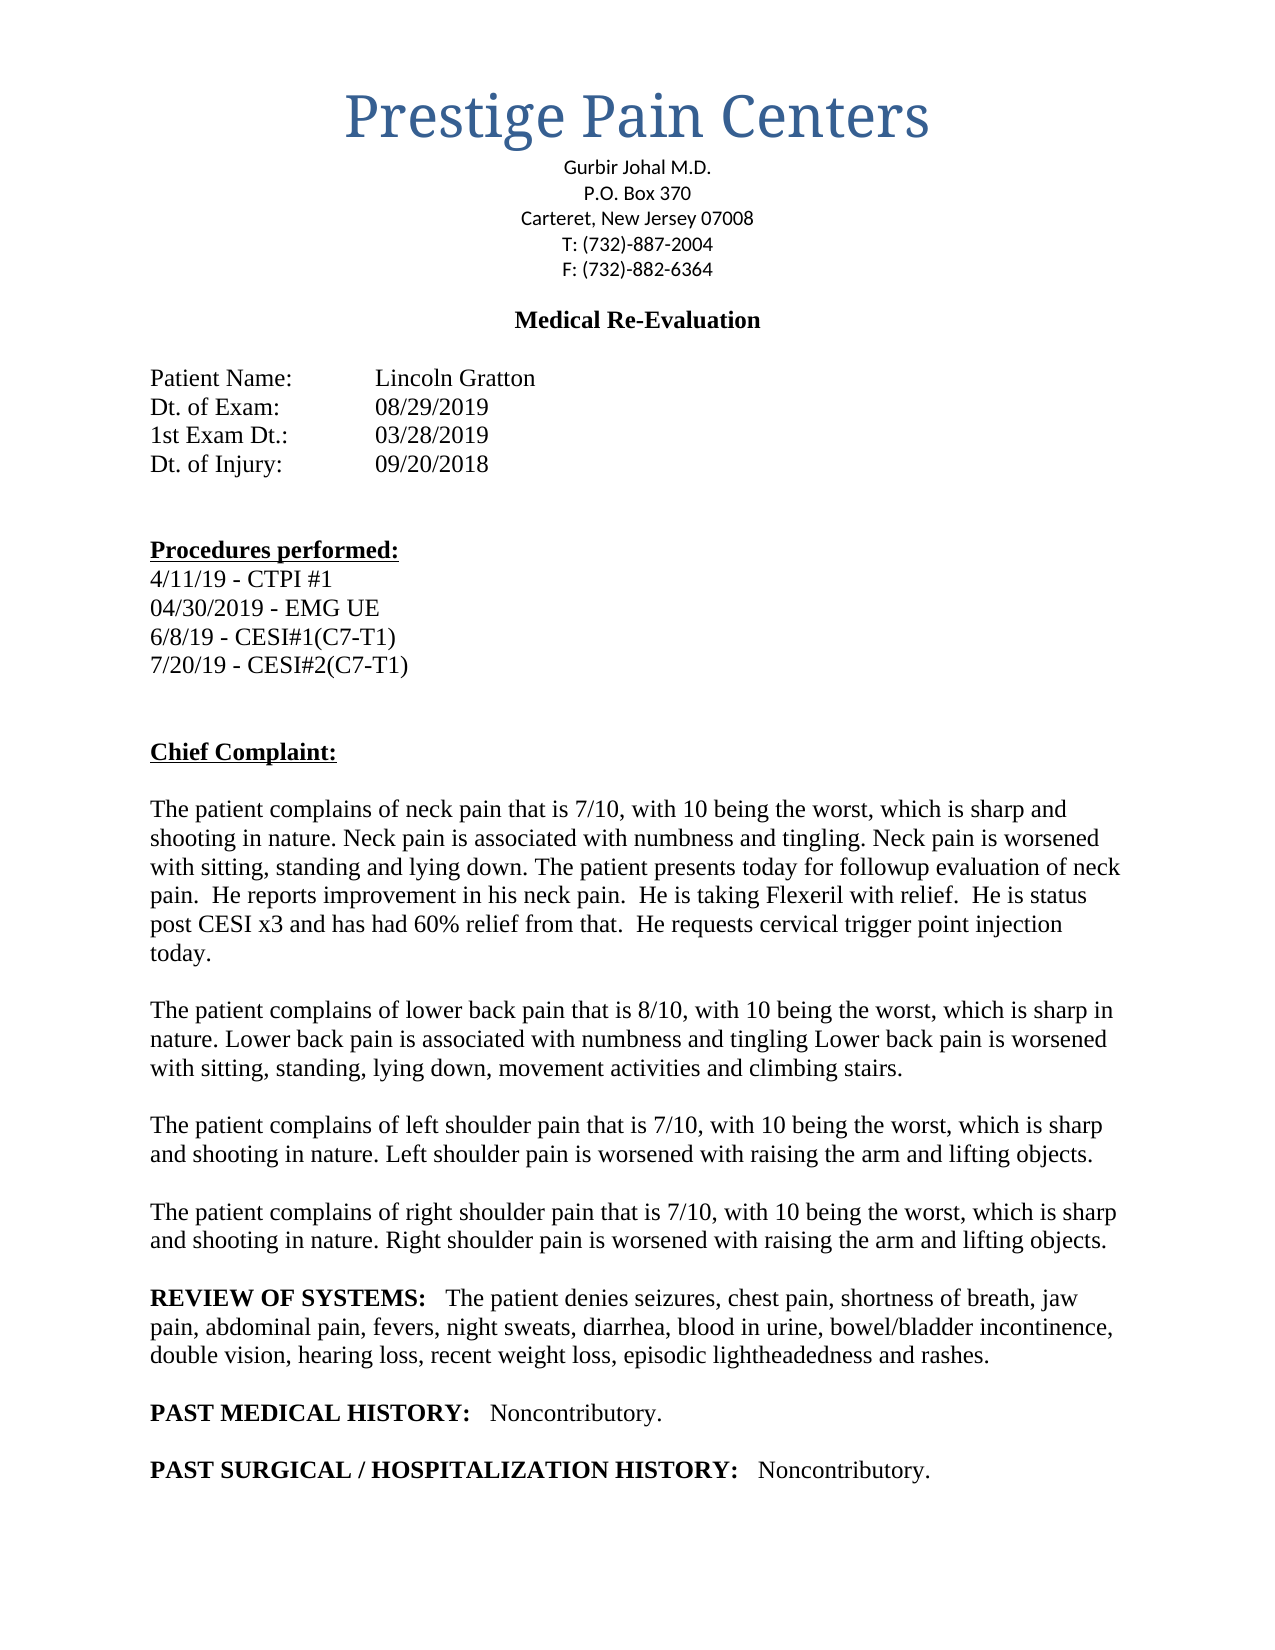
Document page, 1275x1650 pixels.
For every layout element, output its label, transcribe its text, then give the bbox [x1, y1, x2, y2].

text 04/30/2019 - EMG UE [150, 593, 1125, 622]
text 1st Exam Dt.: 03/28/2019 [150, 421, 1125, 449]
text Procedures performed: [150, 536, 1125, 564]
text PAST SURGICAL / HOSPITALIZATION HISTORY: Noncontributory. [150, 1456, 1125, 1484]
text 6/8/19 - CESI#1(C7-T1) [150, 622, 1125, 651]
text The patient complains of neck pain that is 7/10, with 10 being the worst, which is sharp and shooting in nature. Neck pain is associated with numbness and tingling. Neck pain is worsened with sitting, standing and lying down. The patient presents today for followup evaluation of neck pain. He reports improvement in his neck pain. He is taking Flexeril with relief. He is status post CESI x3 and has had 60% relief from that. He requests cervical trigger point injection today. [150, 794, 1125, 967]
text 7/20/19 - CESI#2(C7-T1) [150, 651, 1125, 679]
text 4/11/19 - CTPI #1 [150, 564, 1125, 593]
text The patient complains of lower back pain that is 8/10, with 10 being the worst, which is sharp in nature. Lower back pain is associated with numbness and tingling Lower back pain is worsened with sitting, standing, lying down, movement activities and climbing stairs. [150, 996, 1125, 1082]
text Medical Re-Evaluation [150, 306, 1125, 334]
text Chief Complaint: [150, 737, 1125, 766]
text The patient complains of right shoulder pain that is 7/10, with 10 being the worst, which is sharp and shooting in nature. Right shoulder pain is worsened with raising the arm and lifting objects. [150, 1197, 1125, 1254]
text PAST MEDICAL HISTORY: Noncontributory. [150, 1398, 1125, 1427]
text Patient Name: Lincoln Gratton [150, 363, 1125, 392]
text Dt. of Injury: 09/20/2018 [150, 449, 1125, 478]
text Dt. of Exam: 08/29/2019 [150, 392, 1125, 421]
text The patient complains of left shoulder pain that is 7/10, with 10 being the worst, which is sharp and shooting in nature. Left shoulder pain is worsened with raising the arm and lifting objects. [150, 1111, 1125, 1168]
text REVIEW OF SYSTEMS: The patient denies seizures, chest pain, shortness of breath, jaw pain, abdominal pain, fevers, night sweats, diarrhea, blood in urine, bowel/bladder incontinence, double vision, hearing loss, recent weight loss, episodic lightheadedness and rashes. [150, 1283, 1125, 1369]
